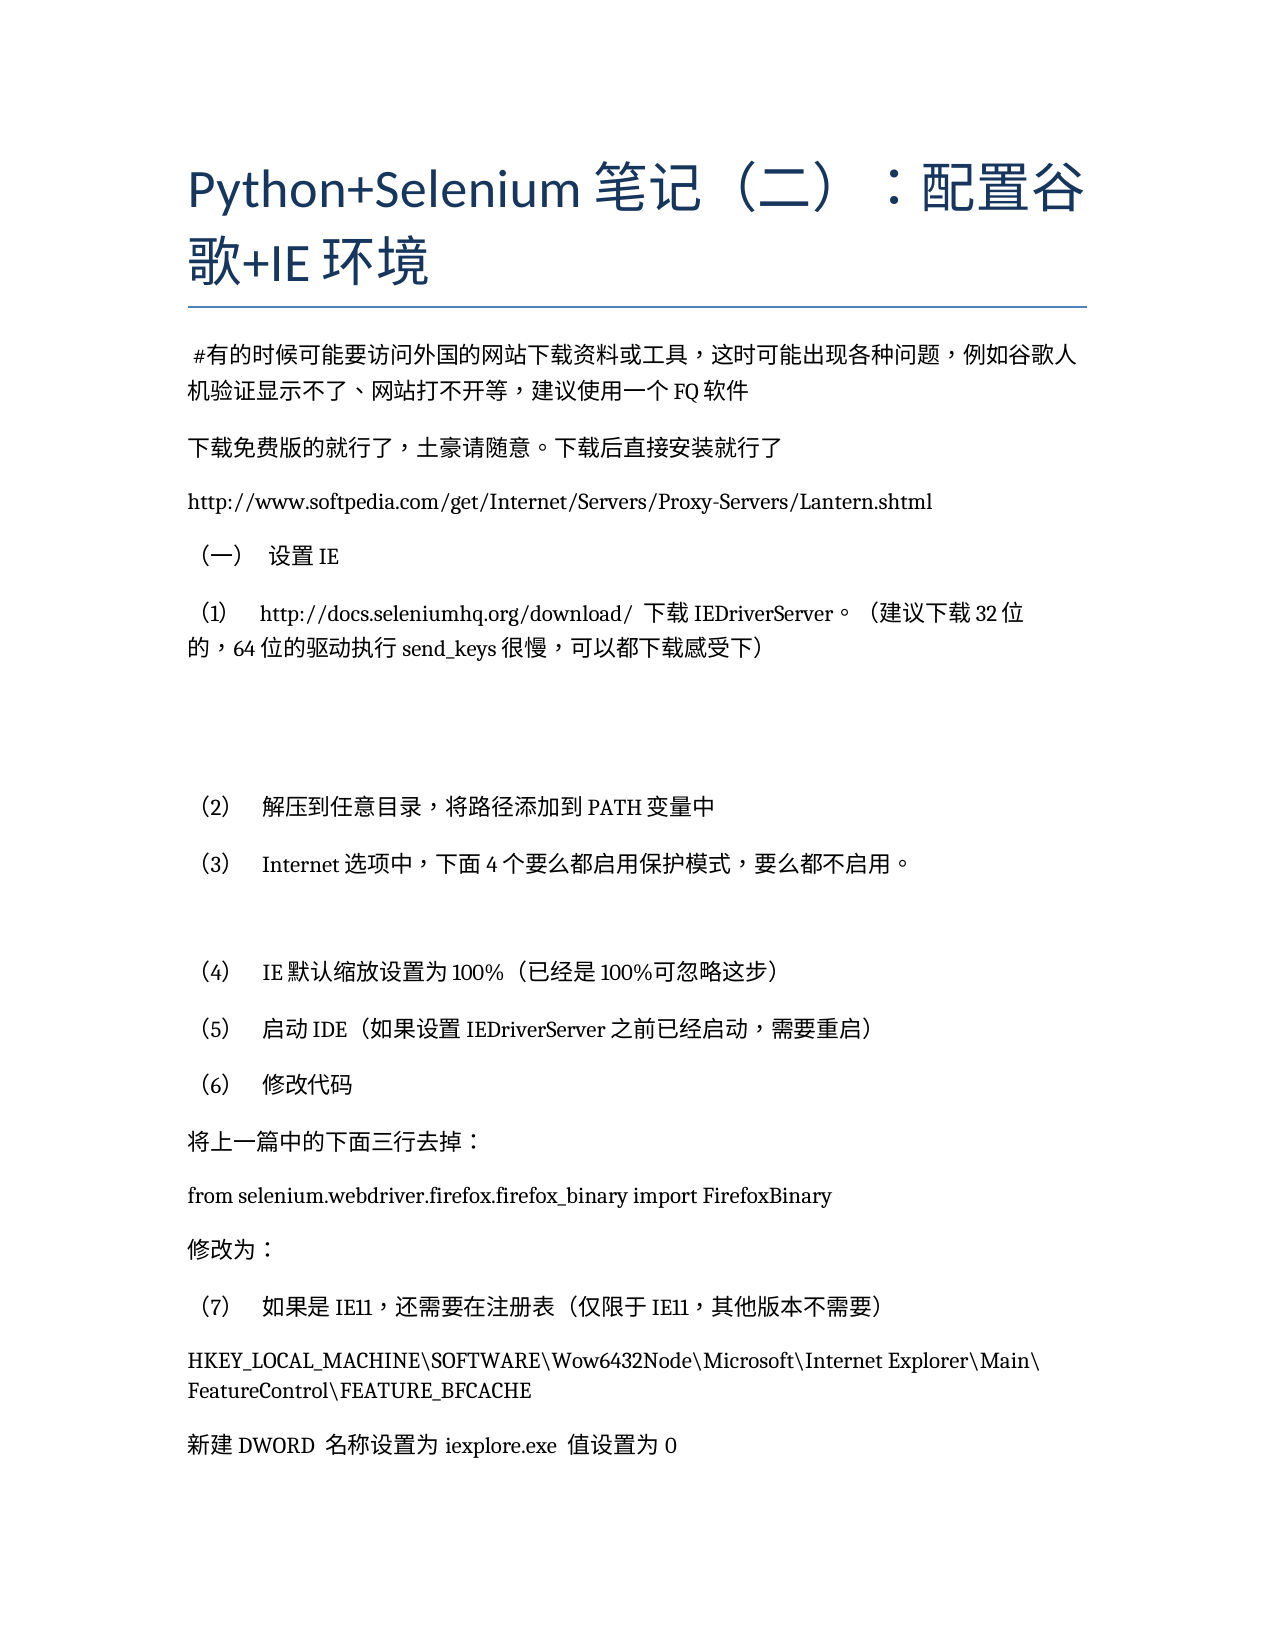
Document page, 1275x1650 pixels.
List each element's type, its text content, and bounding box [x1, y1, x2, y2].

text （3） Internet选项中，下面4个要么都启用保护模式，要么都不启用。 [187, 848, 1087, 879]
title Python+Selenium笔记（二）：配置谷歌+IE环境 [187, 150, 1087, 308]
text （7） 如果是IE11，还需要在注册表（仅限于IE11，其他版本不需要） [187, 1291, 1087, 1322]
text http://www.softpedia.com/get/Internet/Servers/Proxy-Servers/Lantern.shtml [187, 489, 1087, 515]
text 新建DWORD 名称设置为 iexplore.exe 值设置为 0 [187, 1429, 1087, 1460]
text 修改为： [187, 1234, 1087, 1265]
text （1） http://docs.seleniumhq.org/download/ 下载IEDriverServer。（建议下载32位的，64位的驱动执行send_keys很慢，可以都下载感受下） [187, 596, 1087, 664]
text 将上一篇中的下面三行去掉： [187, 1126, 1087, 1157]
text （2） 解压到任意目录，将路径添加到PATH变量中 [187, 791, 1087, 822]
text #有的时候可能要访问外国的网站下载资料或工具，这时可能出现各种问题，例如谷歌人机验证显示不了、网站打不开等，建议使用一个FQ软件 [187, 339, 1087, 406]
text from selenium.webdriver.firefox.firefox_binary import FirefoxBinary [187, 1183, 1087, 1209]
text （6） 修改代码 [187, 1069, 1087, 1101]
text 下载免费版的就行了，土豪请随意。下载后直接安装就行了 [187, 432, 1087, 463]
text （4） IE默认缩放设置为100%（已经是100%可忽略这步） [187, 956, 1087, 987]
text HKEY_LOCAL_MACHINE\SOFTWARE\Wow6432Node\Microsoft\Internet Explorer\Main\FeatureControl\FEATURE_BFCACHE [187, 1347, 1087, 1404]
text （一） 设置IE [187, 540, 1087, 571]
text （5） 启动IDE（如果设置IEDriverServer之前已经启动，需要重启） [187, 1013, 1087, 1044]
